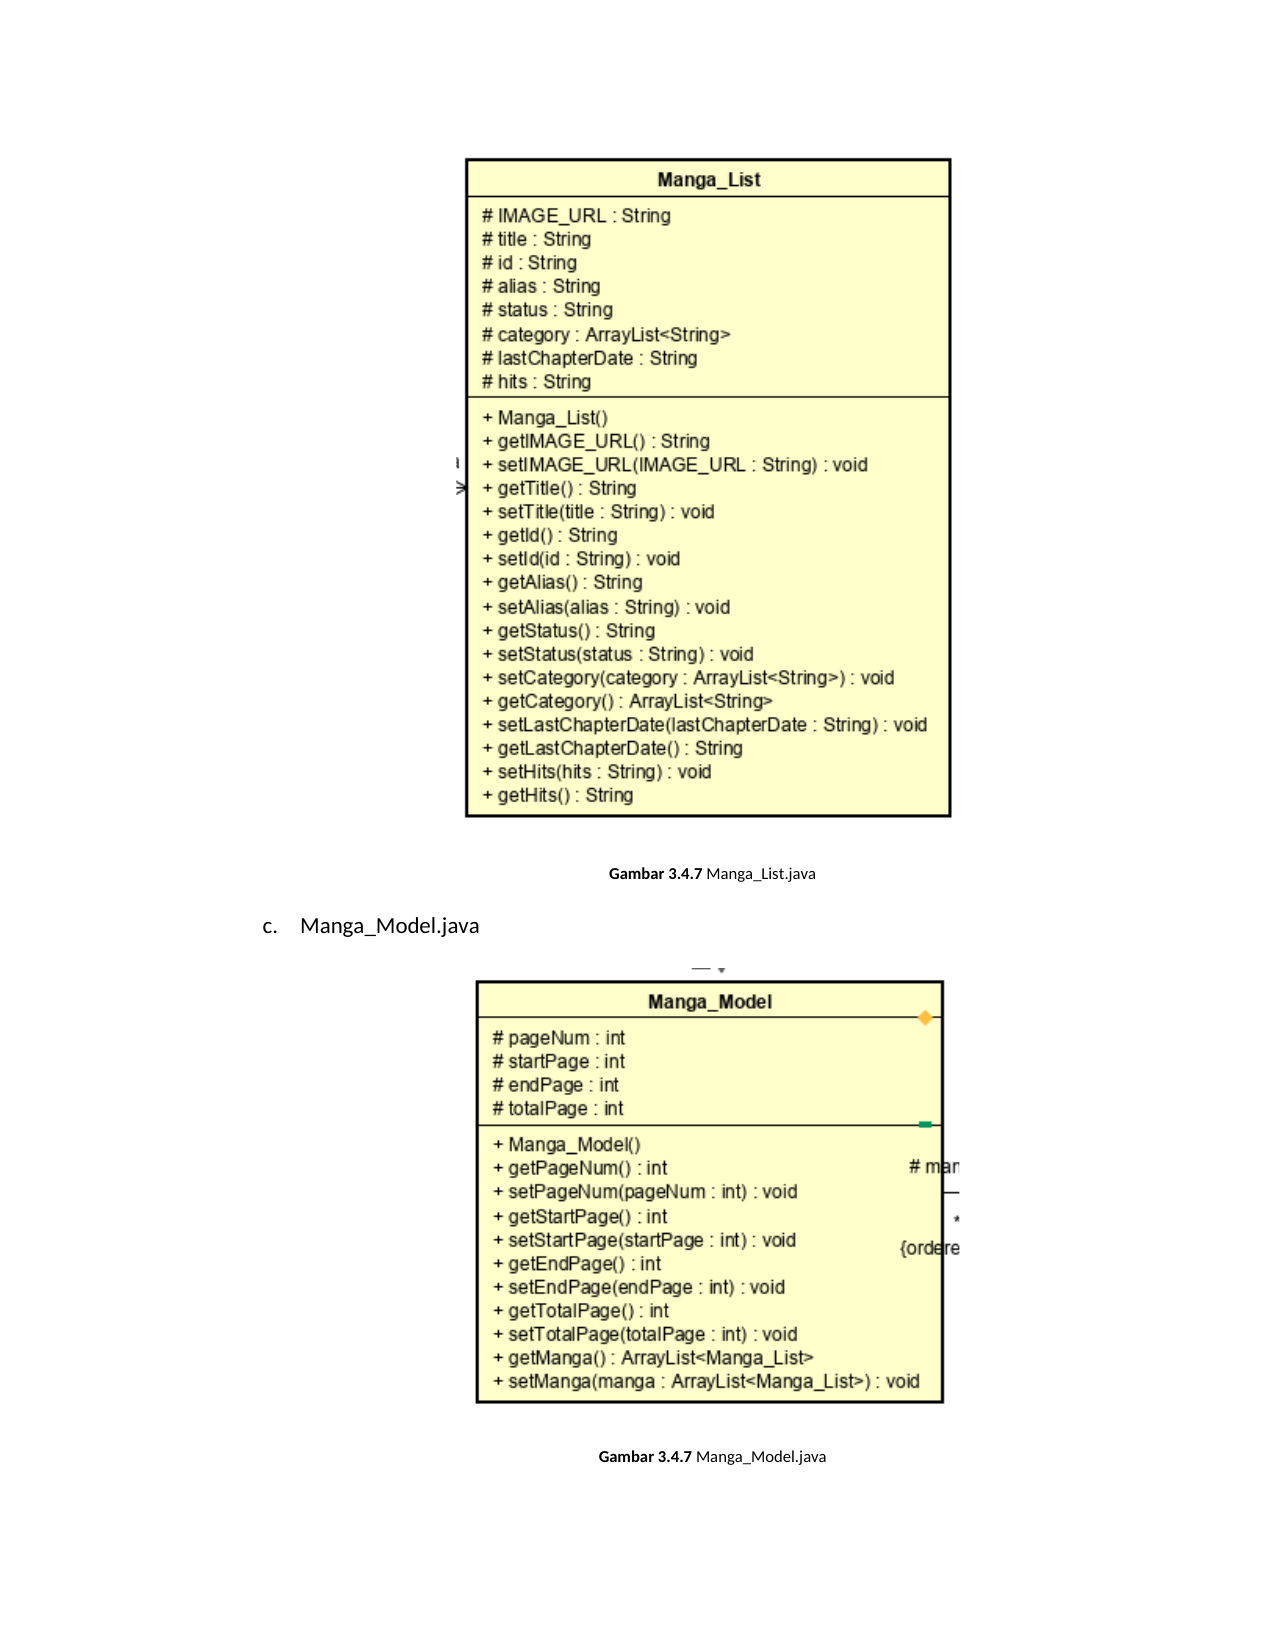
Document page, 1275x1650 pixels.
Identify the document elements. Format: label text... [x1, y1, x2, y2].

list Manga_Model.java [262, 912, 1125, 939]
text Gambar 3.4.7 Manga_Model.java [300, 1446, 1125, 1466]
text Gambar 3.4.7 Manga_List.java [300, 863, 1125, 883]
picture [465, 968, 960, 1418]
picture [456, 150, 969, 835]
